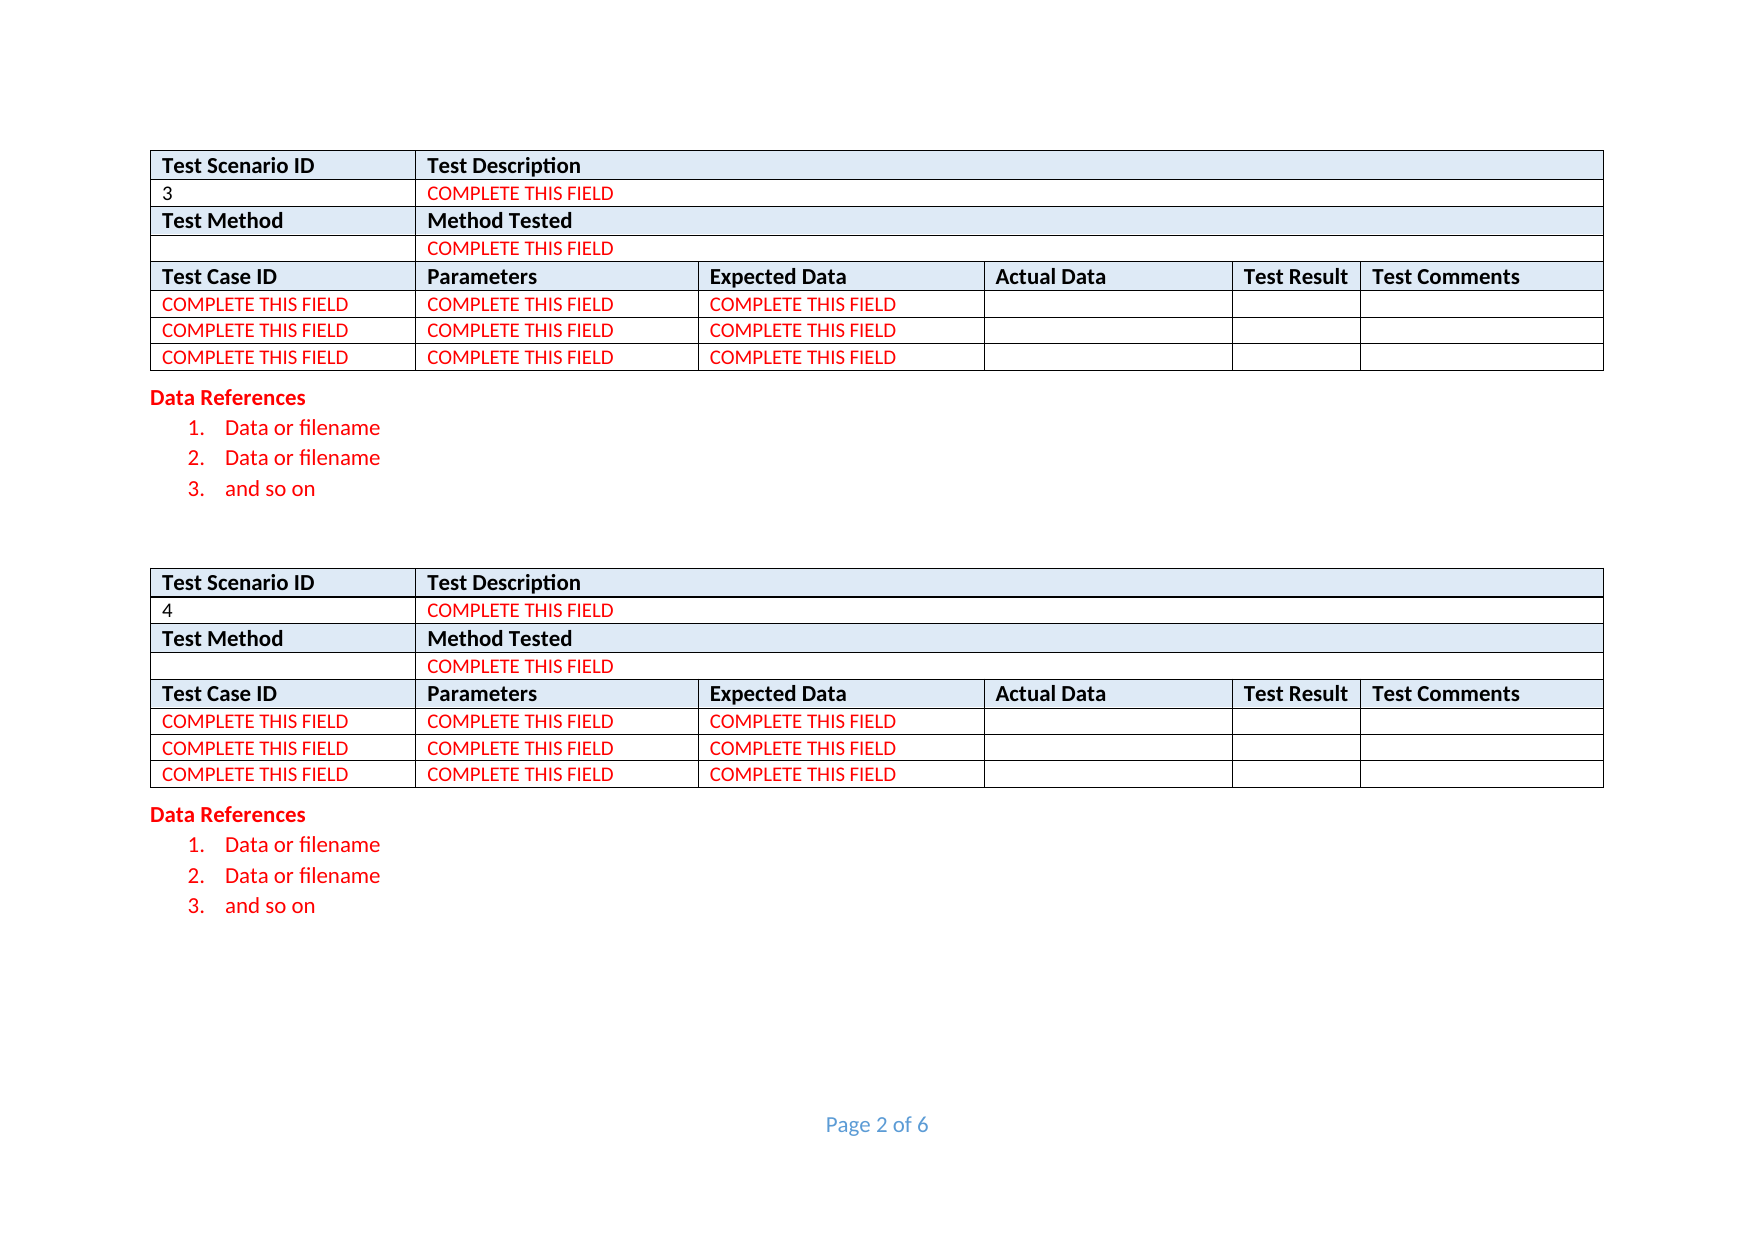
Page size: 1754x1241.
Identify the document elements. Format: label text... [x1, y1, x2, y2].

table_cell COMPLETE THIS FIELD [416, 180, 1603, 206]
table_cell Test Comments [1361, 680, 1603, 707]
table_cell COMPLETE THIS FIELD [151, 291, 415, 317]
text Data References [150, 383, 1604, 411]
table_cell COMPLETE THIS FIELD [151, 761, 415, 787]
list and so on [187, 474, 1604, 502]
table_cell COMPLETE THIS FIELD [416, 653, 1603, 678]
table_cell [985, 761, 1232, 787]
table_cell COMPLETE THIS FIELD [699, 291, 984, 317]
table_cell Method Tested [416, 624, 1603, 652]
table_cell COMPLETE THIS FIELD [416, 344, 698, 369]
table_cell [1361, 761, 1603, 787]
table_cell Test Case ID [151, 680, 415, 707]
table_cell [985, 735, 1232, 760]
table_cell [1361, 291, 1603, 317]
table_cell Parameters [416, 262, 698, 290]
table_header Test Scenario ID [151, 569, 415, 596]
table_cell Actual Data [985, 262, 1232, 290]
table_cell [1361, 735, 1603, 760]
list Data or filename [187, 443, 1604, 471]
table_cell COMPLETE THIS FIELD [699, 761, 984, 787]
table_cell [1233, 735, 1360, 760]
table_cell [985, 709, 1232, 734]
table_cell COMPLETE THIS FIELD [151, 735, 415, 760]
table_cell COMPLETE THIS FIELD [416, 709, 698, 734]
table_cell Test Comments [1361, 262, 1603, 290]
table_cell [985, 291, 1232, 317]
table_cell Expected Data [699, 262, 984, 290]
table_cell COMPLETE THIS FIELD [699, 735, 984, 760]
table_cell 4 [151, 598, 415, 623]
table_cell [151, 236, 415, 261]
table_cell [1361, 344, 1603, 369]
table_cell [1361, 318, 1603, 343]
table_header Test Description [416, 151, 1603, 179]
table_cell COMPLETE THIS FIELD [151, 709, 415, 734]
list and so on [187, 891, 1604, 919]
list Data or filename [187, 413, 1604, 441]
table_cell Test Case ID [151, 262, 415, 290]
table_cell COMPLETE THIS FIELD [151, 344, 415, 369]
table_cell [151, 653, 415, 678]
table_cell COMPLETE THIS FIELD [699, 709, 984, 734]
table_header Test Description [416, 569, 1603, 596]
table_cell COMPLETE THIS FIELD [416, 735, 698, 760]
table_cell Test Result [1233, 262, 1360, 290]
table_cell COMPLETE THIS FIELD [151, 318, 415, 343]
table_cell [1233, 344, 1360, 369]
table_cell COMPLETE THIS FIELD [416, 291, 698, 317]
table_cell COMPLETE THIS FIELD [416, 761, 698, 787]
table_cell Method Tested [416, 207, 1603, 234]
table_cell [1233, 709, 1360, 734]
list Data or filename [187, 831, 1604, 859]
table_cell COMPLETE THIS FIELD [699, 344, 984, 369]
table_header Test Scenario ID [151, 151, 415, 179]
table_cell COMPLETE THIS FIELD [416, 236, 1603, 261]
table_cell [1233, 761, 1360, 787]
table_cell COMPLETE THIS FIELD [416, 318, 698, 343]
table_cell [1361, 709, 1603, 734]
table_cell [1233, 318, 1360, 343]
table_cell Expected Data [699, 680, 984, 707]
list Data or filename [187, 861, 1604, 889]
table_cell [985, 344, 1232, 369]
table_cell 3 [151, 180, 415, 206]
table_cell Test Method [151, 207, 415, 234]
table_cell [985, 318, 1232, 343]
table_cell COMPLETE THIS FIELD [416, 598, 1603, 623]
table_cell Test Result [1233, 680, 1360, 707]
table_cell COMPLETE THIS FIELD [699, 318, 984, 343]
table_cell [1233, 291, 1360, 317]
text Data References [150, 800, 1604, 828]
table_cell Test Method [151, 624, 415, 652]
table_cell Actual Data [985, 680, 1232, 707]
table_cell Parameters [416, 680, 698, 707]
